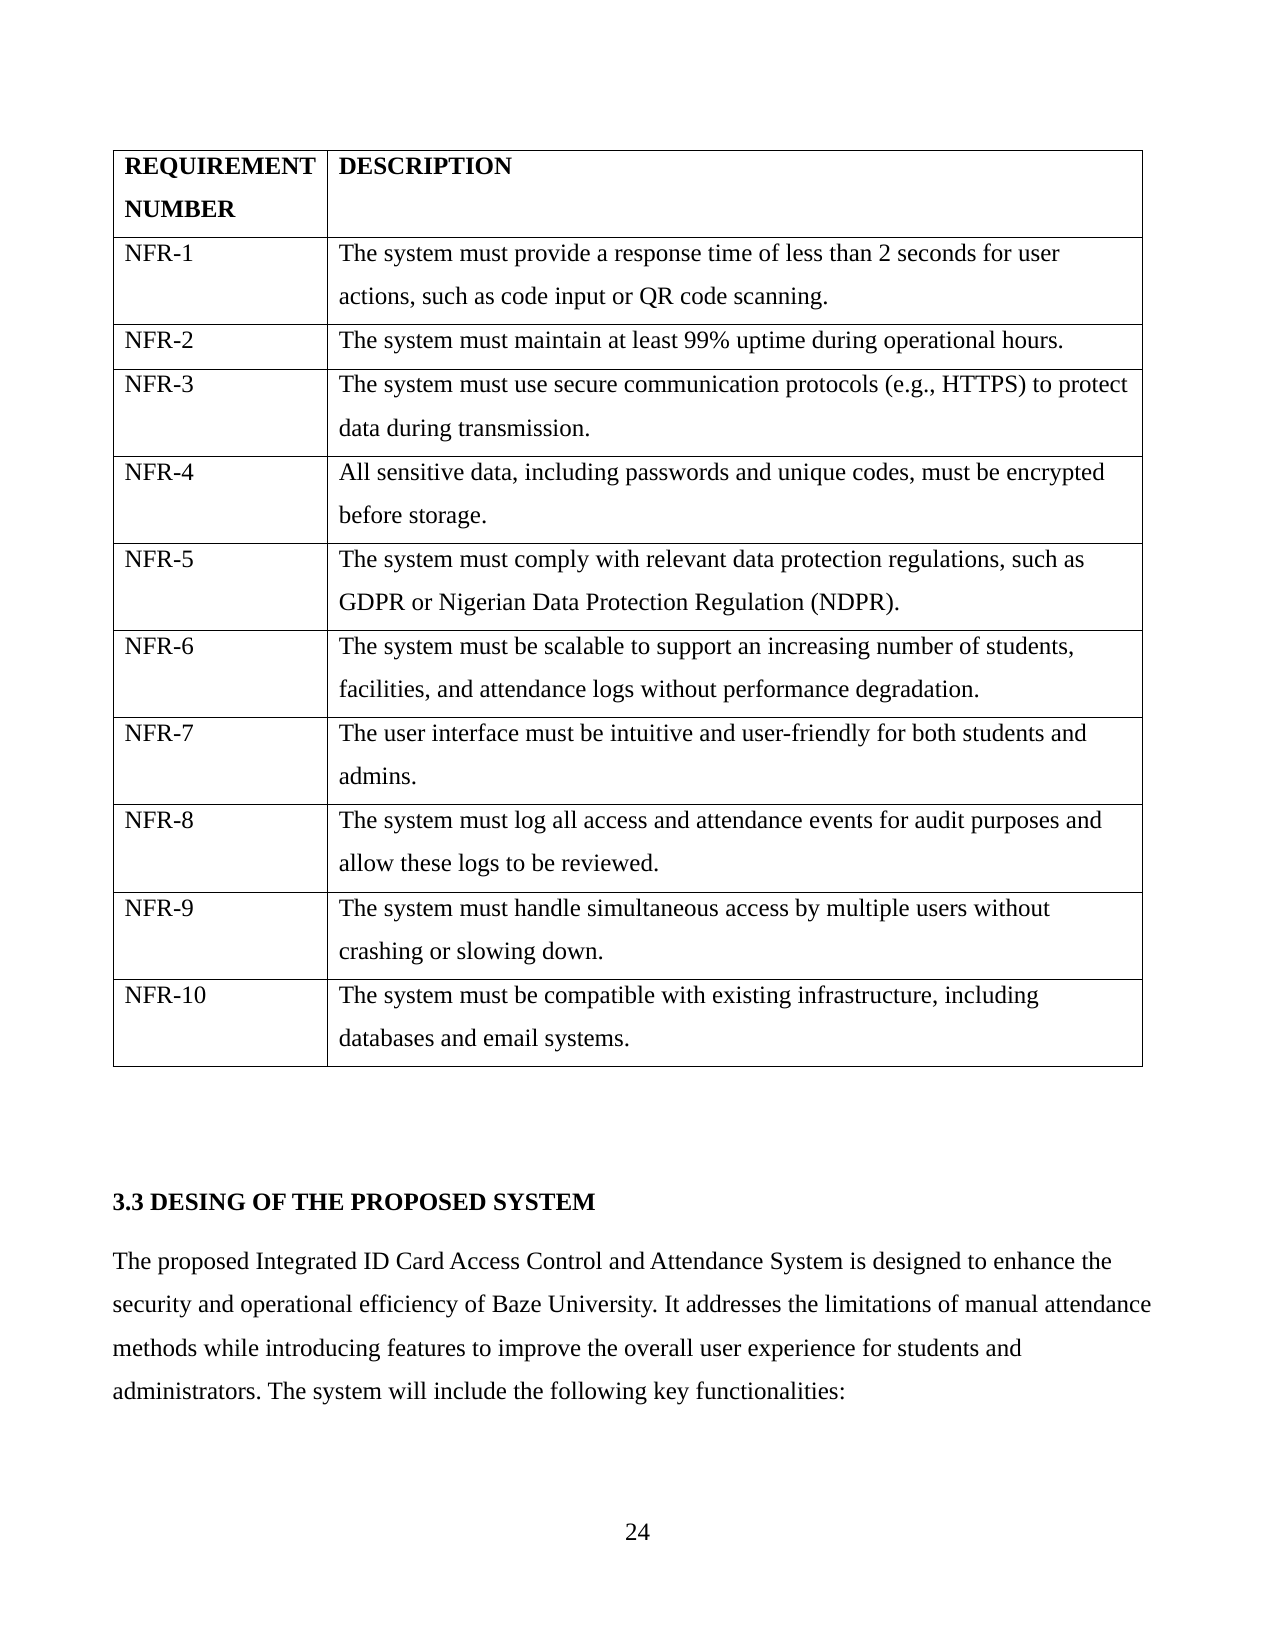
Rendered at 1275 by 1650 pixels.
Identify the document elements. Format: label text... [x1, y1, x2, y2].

table_cell NFR-7 [114, 718, 327, 804]
table_header DESCRIPTION [328, 151, 1142, 237]
table_cell NFR-5 [114, 544, 327, 630]
table_cell The user interface must be intuitive and user-friendly for both students and admins. [328, 718, 1142, 804]
table_cell The system must maintain at least 99% uptime during operational hours. [328, 325, 1142, 368]
table_cell NFR-1 [114, 238, 327, 324]
table_cell NFR-3 [114, 370, 327, 456]
table_cell The system must be scalable to support an increasing number of students, facilities, and attendance logs without performance degradation. [328, 631, 1142, 717]
table_cell All sensitive data, including passwords and unique codes, must be encrypted before storage. [328, 457, 1142, 543]
table_cell The system must handle simultaneous access by multiple users without crashing or slowing down. [328, 893, 1142, 979]
table_cell The system must comply with relevant data protection regulations, such as GDPR or Nigerian Data Protection Regulation (NDPR). [328, 544, 1142, 630]
text 3.3 DESING OF THE PROPOSED SYSTEM [112, 1187, 1162, 1215]
text The proposed Integrated ID Card Access Control and Attendance System is designed to enhance the security and operational efficiency of Baze University. It addresses the limitations of manual attendance methods while introducing features to improve the overall user experience for students and administrators. The system will include the following key functionalities: [112, 1246, 1162, 1404]
table_cell The system must use secure communication protocols (e.g., HTTPS) to protect data during transmission. [328, 370, 1142, 456]
table_cell NFR-8 [114, 805, 327, 892]
table_cell NFR-4 [114, 457, 327, 543]
table_cell The system must log all access and attendance events for audit purposes and allow these logs to be reviewed. [328, 805, 1142, 892]
table_cell NFR-2 [114, 325, 327, 368]
table_cell NFR-10 [114, 980, 327, 1066]
table_header REQUIREMENT NUMBER [114, 151, 327, 237]
table_cell The system must be compatible with existing infrastructure, including databases and email systems. [328, 980, 1142, 1066]
table_cell NFR-9 [114, 893, 327, 979]
table_cell The system must provide a response time of less than 2 seconds for user actions, such as code input or QR code scanning. [328, 238, 1142, 324]
table_cell NFR-6 [114, 631, 327, 717]
